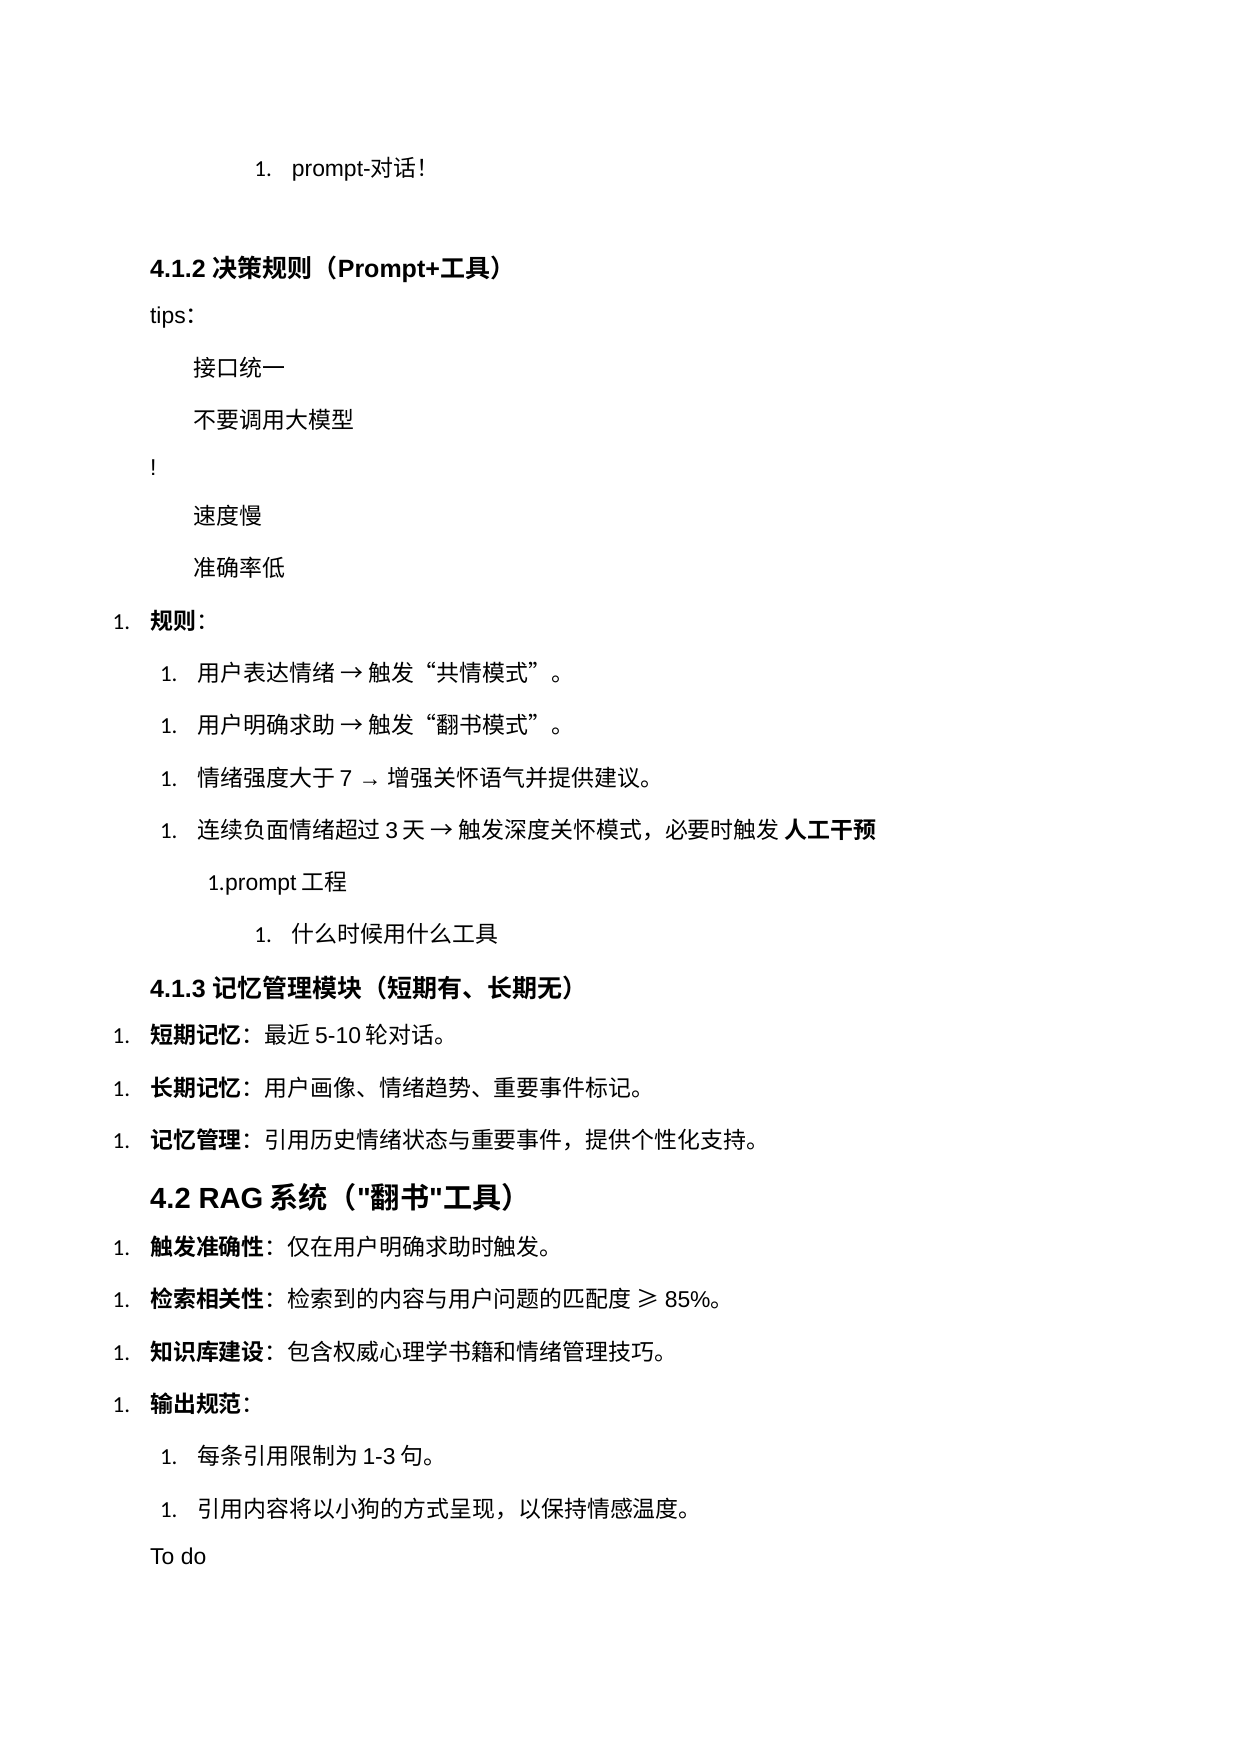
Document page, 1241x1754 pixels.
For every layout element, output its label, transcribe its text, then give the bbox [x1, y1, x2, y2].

list 什么时候用什么工具 [254, 916, 1090, 949]
list prompt-对话！ [254, 150, 1090, 183]
list 连续负面情绪超过3天 → 触发深度关怀模式，必要时触发 人工干预 [160, 812, 1090, 845]
list 情绪强度大于7 → 增强关怀语气并提供建议。 [160, 759, 1090, 793]
list 触发准确性：仅在用户明确求助时触发。 [112, 1229, 1090, 1262]
list 每条引用限制为1-3句。 [160, 1438, 1090, 1471]
list 记忆管理：引用历史情绪状态与重要事件，提供个性化支持。 [112, 1122, 1090, 1155]
list prompt工程 [207, 864, 1090, 897]
text To do [150, 1543, 1090, 1569]
list 知识库建设：包含权威心理学书籍和情绪管理技巧。 [112, 1334, 1090, 1367]
text tips： [150, 297, 1090, 330]
text ! [150, 454, 1090, 480]
list 输出规范： [112, 1386, 1090, 1419]
list 规则： [112, 603, 1090, 636]
text 接口统一 [150, 349, 1090, 383]
list 用户表达情绪 → 触发“共情模式”。 [160, 655, 1090, 688]
list 短期记忆：最近5-10轮对话。 [112, 1017, 1090, 1051]
list 检索相关性：检索到的内容与用户问题的匹配度 ≥ 85%。 [112, 1281, 1090, 1314]
text 准确率低 [150, 550, 1090, 583]
list 引用内容将以小狗的方式呈现，以保持情感温度。 [160, 1491, 1090, 1524]
text 速度慢 [150, 498, 1090, 531]
text 不要调用大模型 [150, 402, 1090, 435]
list 长期记忆：用户画像、情绪趋势、重要事件标记。 [112, 1070, 1090, 1103]
list 用户明确求助 → 触发“翻书模式”。 [160, 707, 1090, 740]
